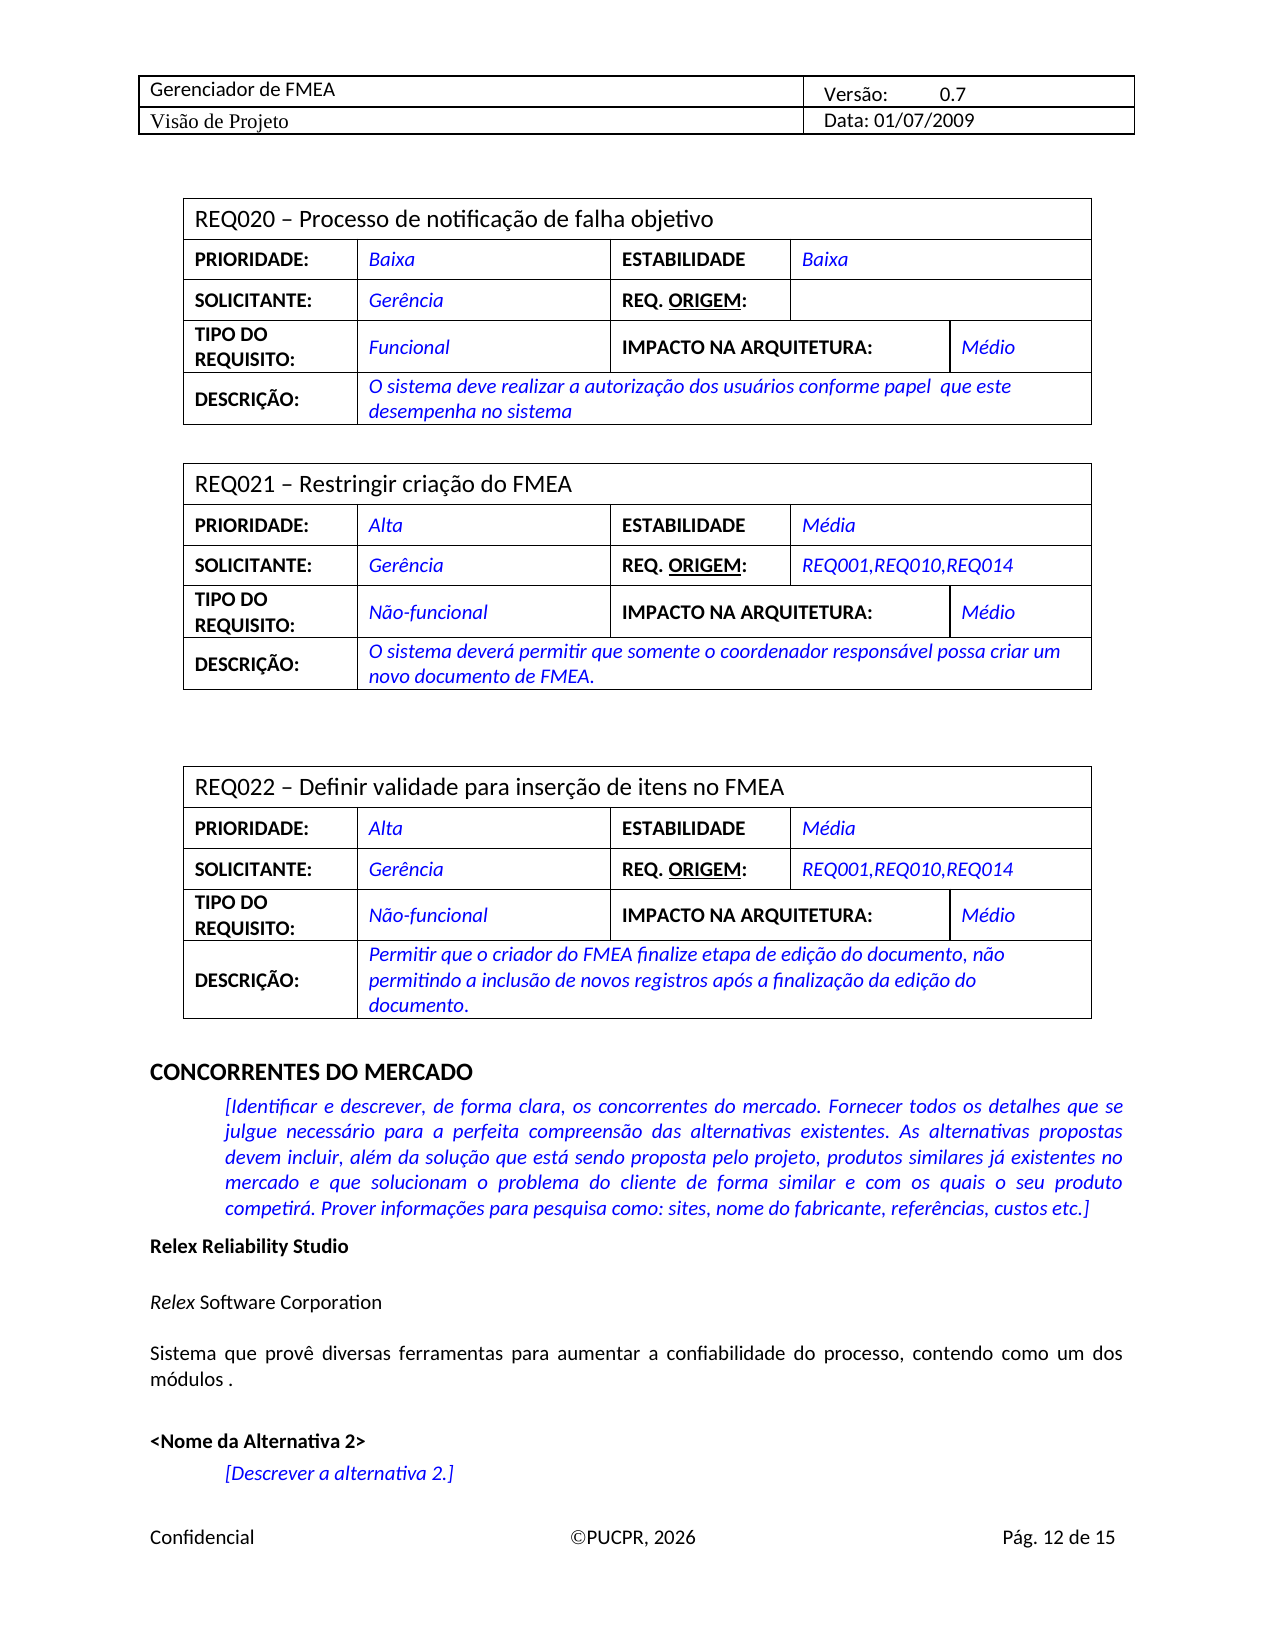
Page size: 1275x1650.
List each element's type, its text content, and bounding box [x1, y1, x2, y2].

table_cell REQ001,REQ010,REQ014 [791, 849, 1091, 888]
subtitle <Nome da Alternativa 2> [150, 1429, 1125, 1454]
table_cell PRIORIDADE: [184, 808, 357, 848]
text Relex Software Corporation [150, 1289, 1125, 1315]
table_cell TIPO DO REQUISITO: [184, 321, 357, 372]
subtitle Relex Reliability Studio [150, 1233, 1125, 1258]
table_cell REQ. ORIGEM: [611, 280, 790, 320]
table_cell Gerência [358, 280, 610, 320]
table_cell O sistema deve realizar a autorização dos usuários conforme papel que este desempenha no sistema [358, 373, 1091, 424]
table_cell Gerência [358, 849, 610, 888]
table_cell Baixa [358, 240, 610, 279]
table_cell TIPO DO REQUISITO: [184, 890, 357, 940]
table_cell ESTABILIDADE [611, 505, 790, 544]
table_cell DESCRIÇÃO: [184, 941, 357, 1018]
table_cell Funcional [358, 321, 610, 372]
table_cell SOLICITANTE: [184, 546, 357, 585]
table_header REQ022 – Definir validade para inserção de itens no FMEA [184, 767, 1091, 807]
text [Descrever a alternativa 2.] [225, 1460, 1125, 1486]
table_cell Alta [358, 808, 610, 848]
table_cell ESTABILIDADE [611, 240, 790, 279]
table_cell REQ. ORIGEM: [611, 849, 790, 888]
table_cell TIPO DO REQUISITO: [184, 586, 357, 637]
table_cell DESCRIÇÃO: [184, 373, 357, 424]
table_cell Gerência [358, 546, 610, 585]
table_cell O sistema deverá permitir que somente o coordenador responsável possa criar um novo documento de FMEA. [358, 638, 1091, 689]
table_cell PRIORIDADE: [184, 505, 357, 544]
table_cell REQ001,REQ010,REQ014 [791, 546, 1091, 585]
table_cell Não-funcional [358, 890, 610, 940]
table_cell Alta [358, 505, 610, 544]
table_cell Permitir que o criador do FMEA finalize etapa de edição do documento, não permitindo a inclusão de novos registros após a finalização da edição do documento. [358, 941, 1091, 1018]
table_cell [791, 280, 1091, 320]
table_cell Médio [951, 321, 1091, 372]
table_cell DESCRIÇÃO: [184, 638, 357, 689]
text Sistema que provê diversas ferramentas para aumentar a confiabilidade do processo, contendo como um dos módulos . [150, 1340, 1125, 1391]
table_cell Não-funcional [358, 586, 610, 637]
table_header REQ021 – Restringir criação do FMEA [184, 464, 1091, 504]
table_cell Baixa [791, 240, 1091, 279]
table_cell IMPACTO NA ARQUITETURA: [611, 586, 949, 637]
table_cell ESTABILIDADE [611, 808, 790, 848]
table_cell SOLICITANTE: [184, 280, 357, 320]
table_cell IMPACTO NA ARQUITETURA: [611, 321, 949, 372]
subtitle CONCORRENTES DO MERCADO [150, 1057, 1125, 1087]
table_cell PRIORIDADE: [184, 240, 357, 279]
table_header REQ020 – Processo de notificação de falha objetivo [184, 199, 1091, 238]
table_cell Média [791, 505, 1091, 544]
text [Identificar e descrever, de forma clara, os concorrentes do mercado. Fornecer todos os detalhes que se julgue necessário para a perfeita compreensão das alternativas existentes. As alternativas propostas devem incluir, além da solução que está sendo proposta pelo projeto, produtos similares já existentes no mercado e que solucionam o problema do cliente de forma similar e com os quais o seu produto competirá. Prover informações para pesquisa como: sites, nome do fabricante, referências, custos etc.] [225, 1093, 1125, 1220]
table_cell IMPACTO NA ARQUITETURA: [611, 890, 949, 940]
table_cell SOLICITANTE: [184, 849, 357, 888]
table_cell REQ. ORIGEM: [611, 546, 790, 585]
table_cell Médio [951, 586, 1091, 637]
table_cell Médio [951, 890, 1091, 940]
table_cell Média [791, 808, 1091, 848]
